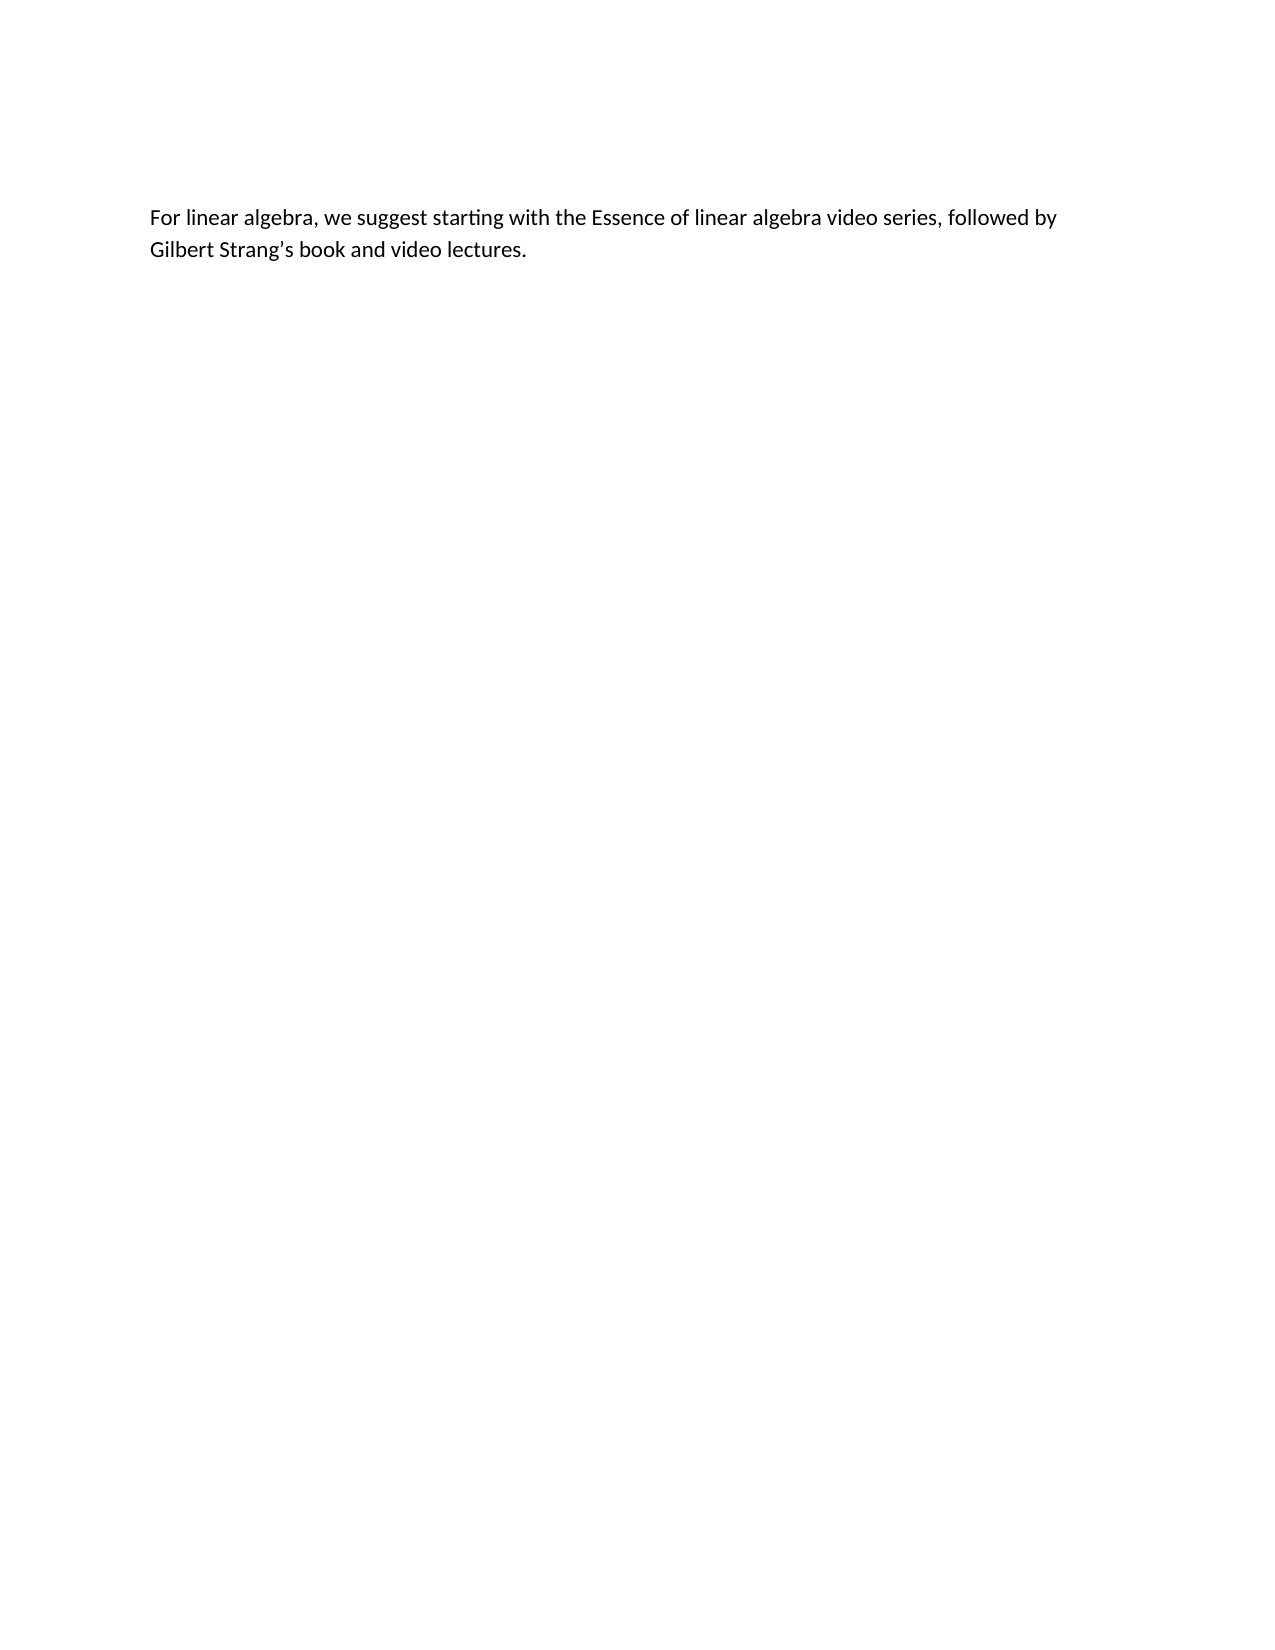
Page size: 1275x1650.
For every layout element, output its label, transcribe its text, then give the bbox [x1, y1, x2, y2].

text For linear algebra, we suggest starting with the Essence of linear algebra video series, followed by Gilbert Strang’s book and video lectures. [150, 203, 1125, 263]
